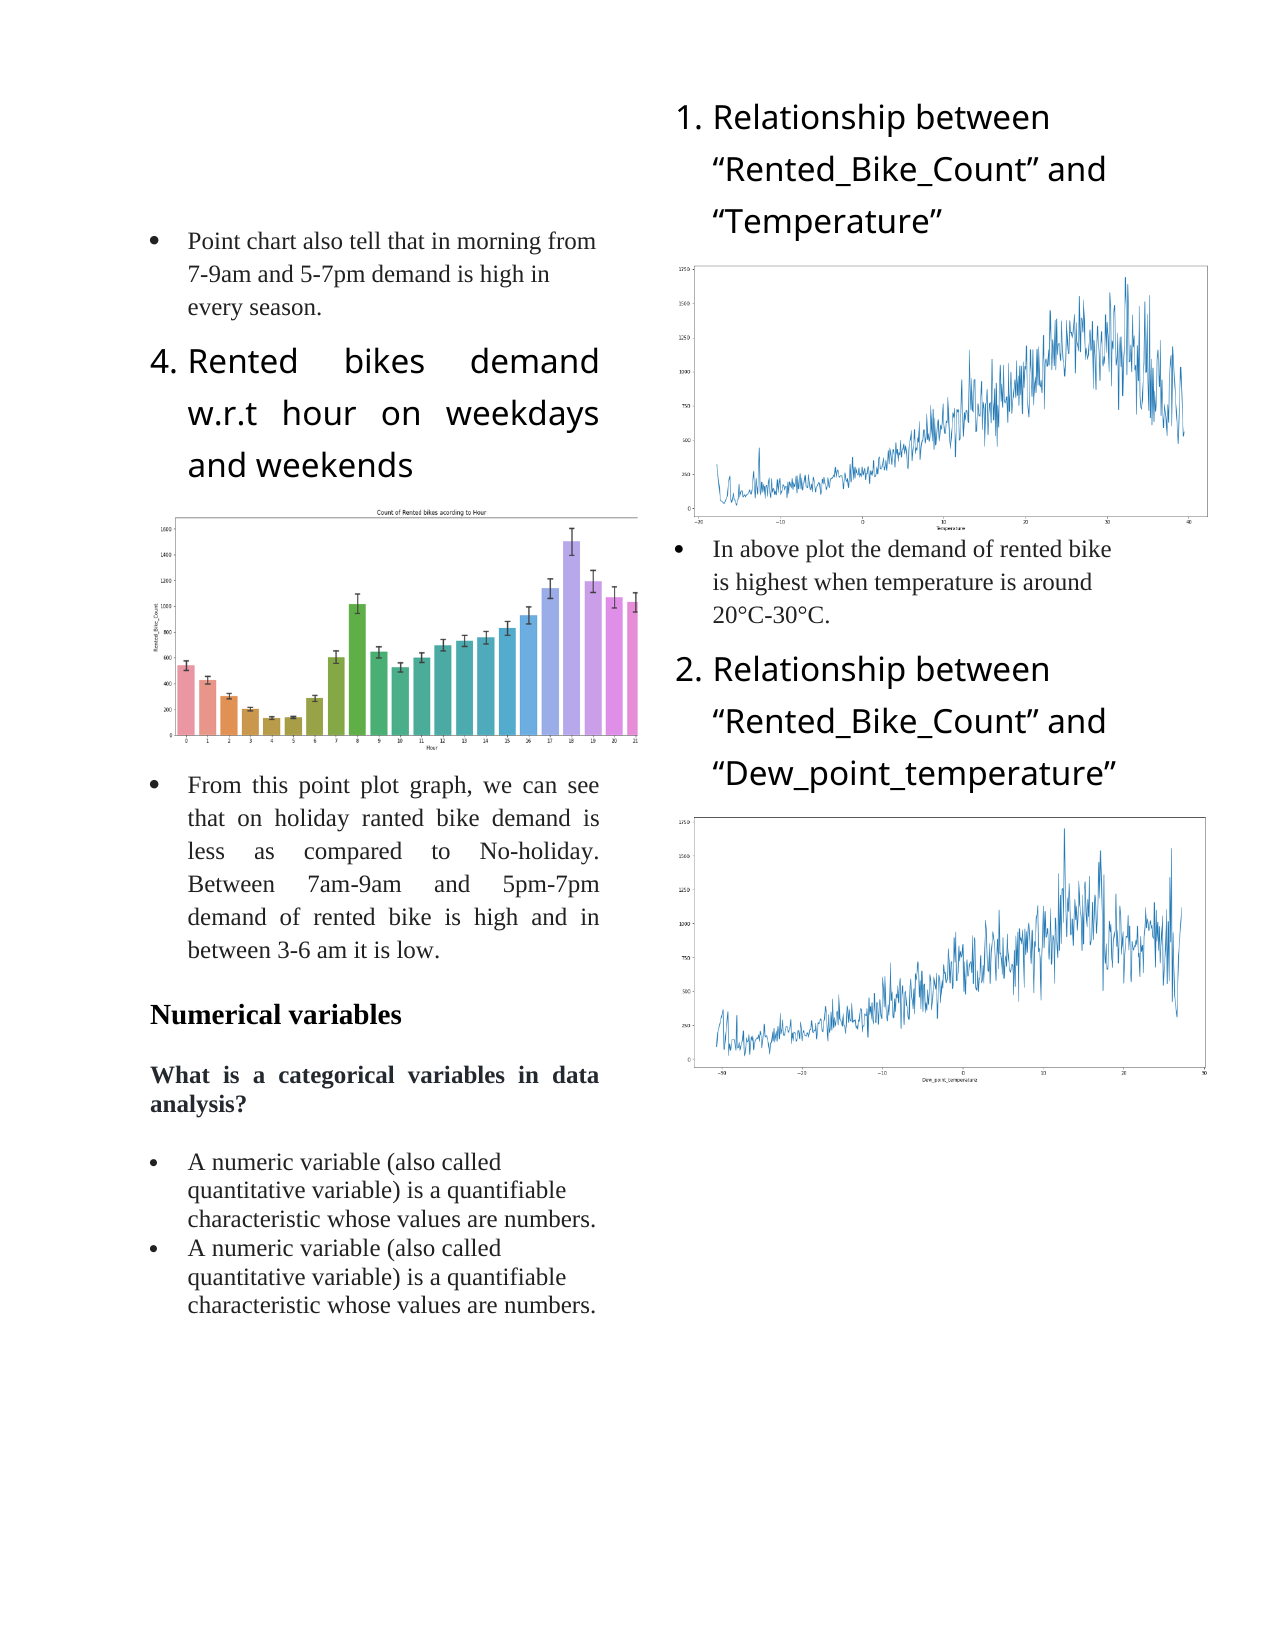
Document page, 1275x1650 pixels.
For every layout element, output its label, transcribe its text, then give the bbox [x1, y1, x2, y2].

subtitle Relationship between “Rented_Bike_Count” and “Temperature” [675, 94, 1125, 243]
picture [675, 814, 1210, 1085]
list A numeric variable (also called quantitative variable) is a quantifiable characteristic whose values are numbers. [150, 1233, 600, 1319]
subtitle Relationship between “Rented_Bike_Count” and “Dew_point_temperature” [675, 645, 1125, 795]
list Point chart also tell that in morning from 7-9am and 5-7pm demand is high in every season. [150, 226, 600, 321]
picture [675, 262, 1210, 534]
list In above plot the demand of rented bike is highest when temperature is around 20°C-30°C. [675, 534, 1125, 629]
picture [150, 506, 638, 754]
text Numerical variables [150, 997, 600, 1031]
list A numeric variable (also called quantitative variable) is a quantifiable characteristic whose values are numbers. [150, 1147, 600, 1233]
subtitle Rented bikes demand w.r.t hour on weekdays and weekends [150, 337, 600, 487]
subtitle From this point plot graph, we can see that on holiday ranted bike demand is less as compared to No-holiday. Between 7am-9am and 5pm-7pm demand of rented bike is high and in between 3-6 am it is low. [150, 770, 600, 964]
text What is a categorical variables in data analysis? [150, 1060, 600, 1117]
